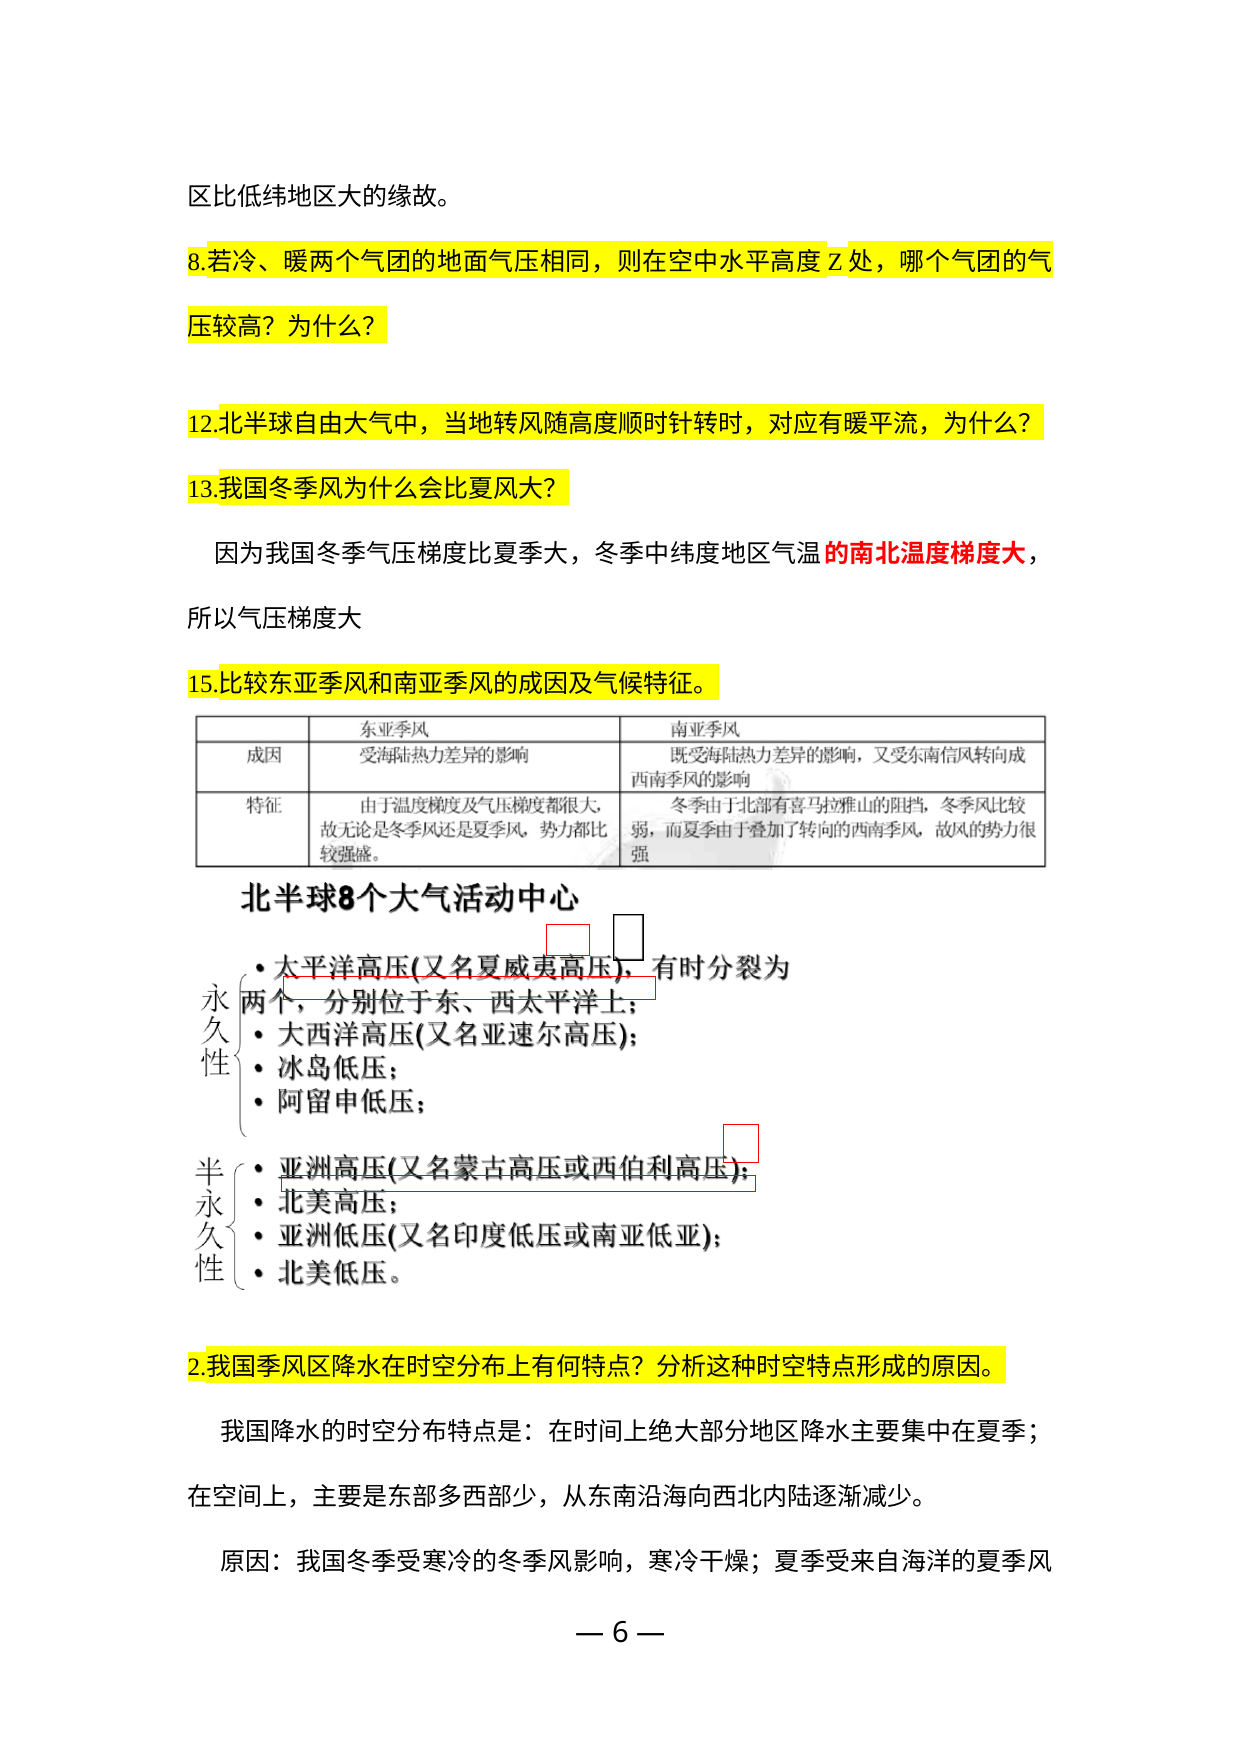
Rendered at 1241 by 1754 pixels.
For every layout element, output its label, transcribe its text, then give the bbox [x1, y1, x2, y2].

text 2.我国季风区降水在时空分布上有何特点？分析这种时空特点形成的原因。 [187, 1332, 1053, 1397]
text 15.比较东亚季风和南亚季风的成因及气候特征。 [187, 649, 1053, 714]
text 13.我国冬季风为什么会比夏风大？ [187, 454, 1053, 519]
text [187, 1527, 1053, 1592]
picture [187, 714, 1053, 870]
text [187, 162, 1053, 227]
picture [187, 877, 800, 1294]
text 因为我国冬季气压梯度比夏季大，冬季中纬度地区气温的南北温度梯度大，所以气压梯度大 [187, 519, 1053, 649]
text 12.北半球自由大气中，当地转风随高度顺时针转时，对应有暖平流，为什么？ [187, 389, 1053, 454]
text 我国降水的时空分布特点是：在时间上绝大部分地区降水主要集中在夏季；在空间上，主要是东部多西部少，从东南沿海向西北内陆逐渐减少。 [187, 1397, 1053, 1527]
text 8.若冷、暖两个气团的地面气压相同，则在空中水平高度Z处，哪个气团的气压较高？为什么？ [187, 227, 1053, 357]
